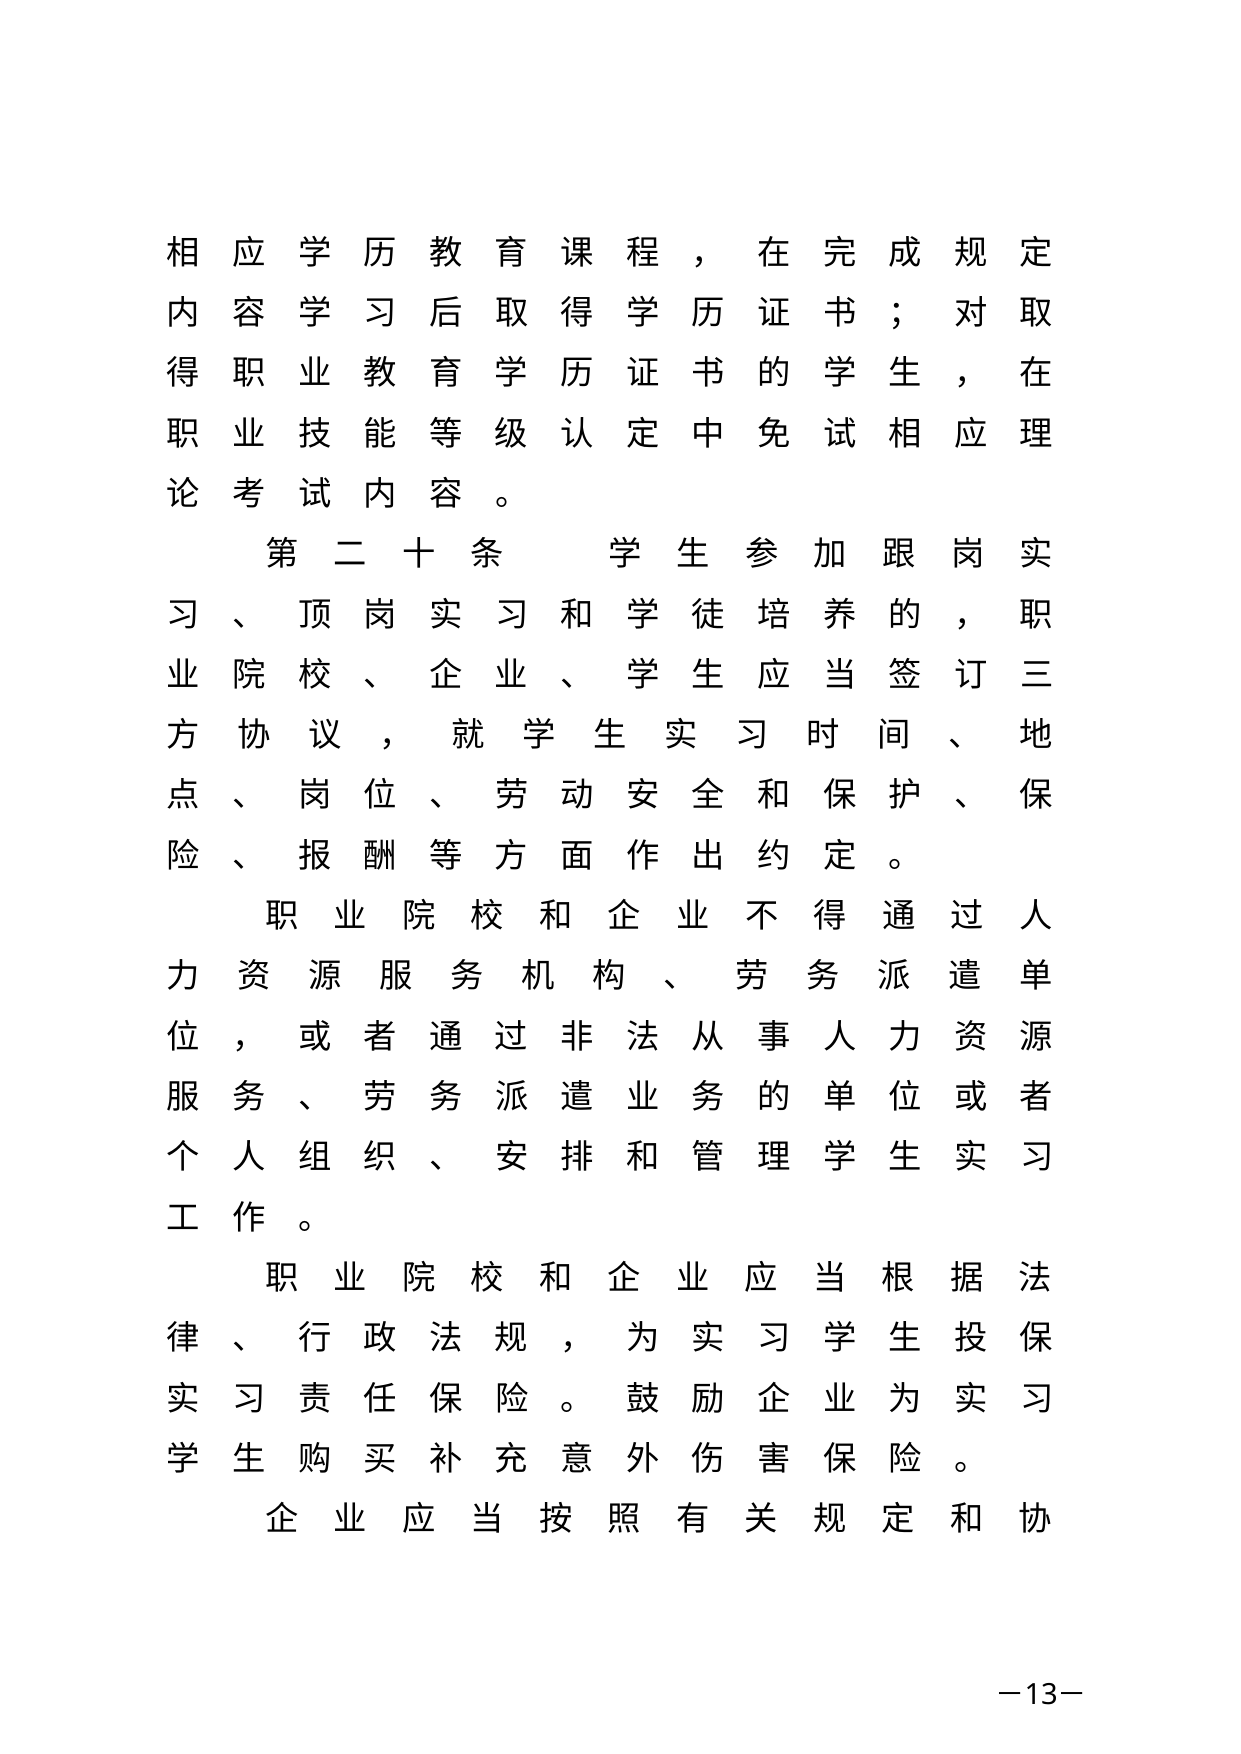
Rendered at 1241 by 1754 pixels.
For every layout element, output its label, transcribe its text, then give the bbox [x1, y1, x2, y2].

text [167, 1486, 1085, 1546]
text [167, 219, 1085, 521]
text 职业院校和企业应当根据法律、行政法规，为实习学生投保实习责任保险。鼓励企业为实习学生购买补充意外伤害保险。 [167, 1245, 1085, 1486]
text 第二十条 学生参加跟岗实习、顶岗实习和学徒培养的，职业院校、企业、学生应当签订三方协议，就学生实习时间、地点、岗位、劳动安全和保护、保险、报酬等方面作出约定。 [167, 521, 1085, 883]
text 职业院校和企业不得通过人力资源服务机构、劳务派遣单位，或者通过非法从事人力资源服务、劳务派遣业务的单位或者个人组织、安排和管理学生实习工作。 [167, 883, 1085, 1245]
